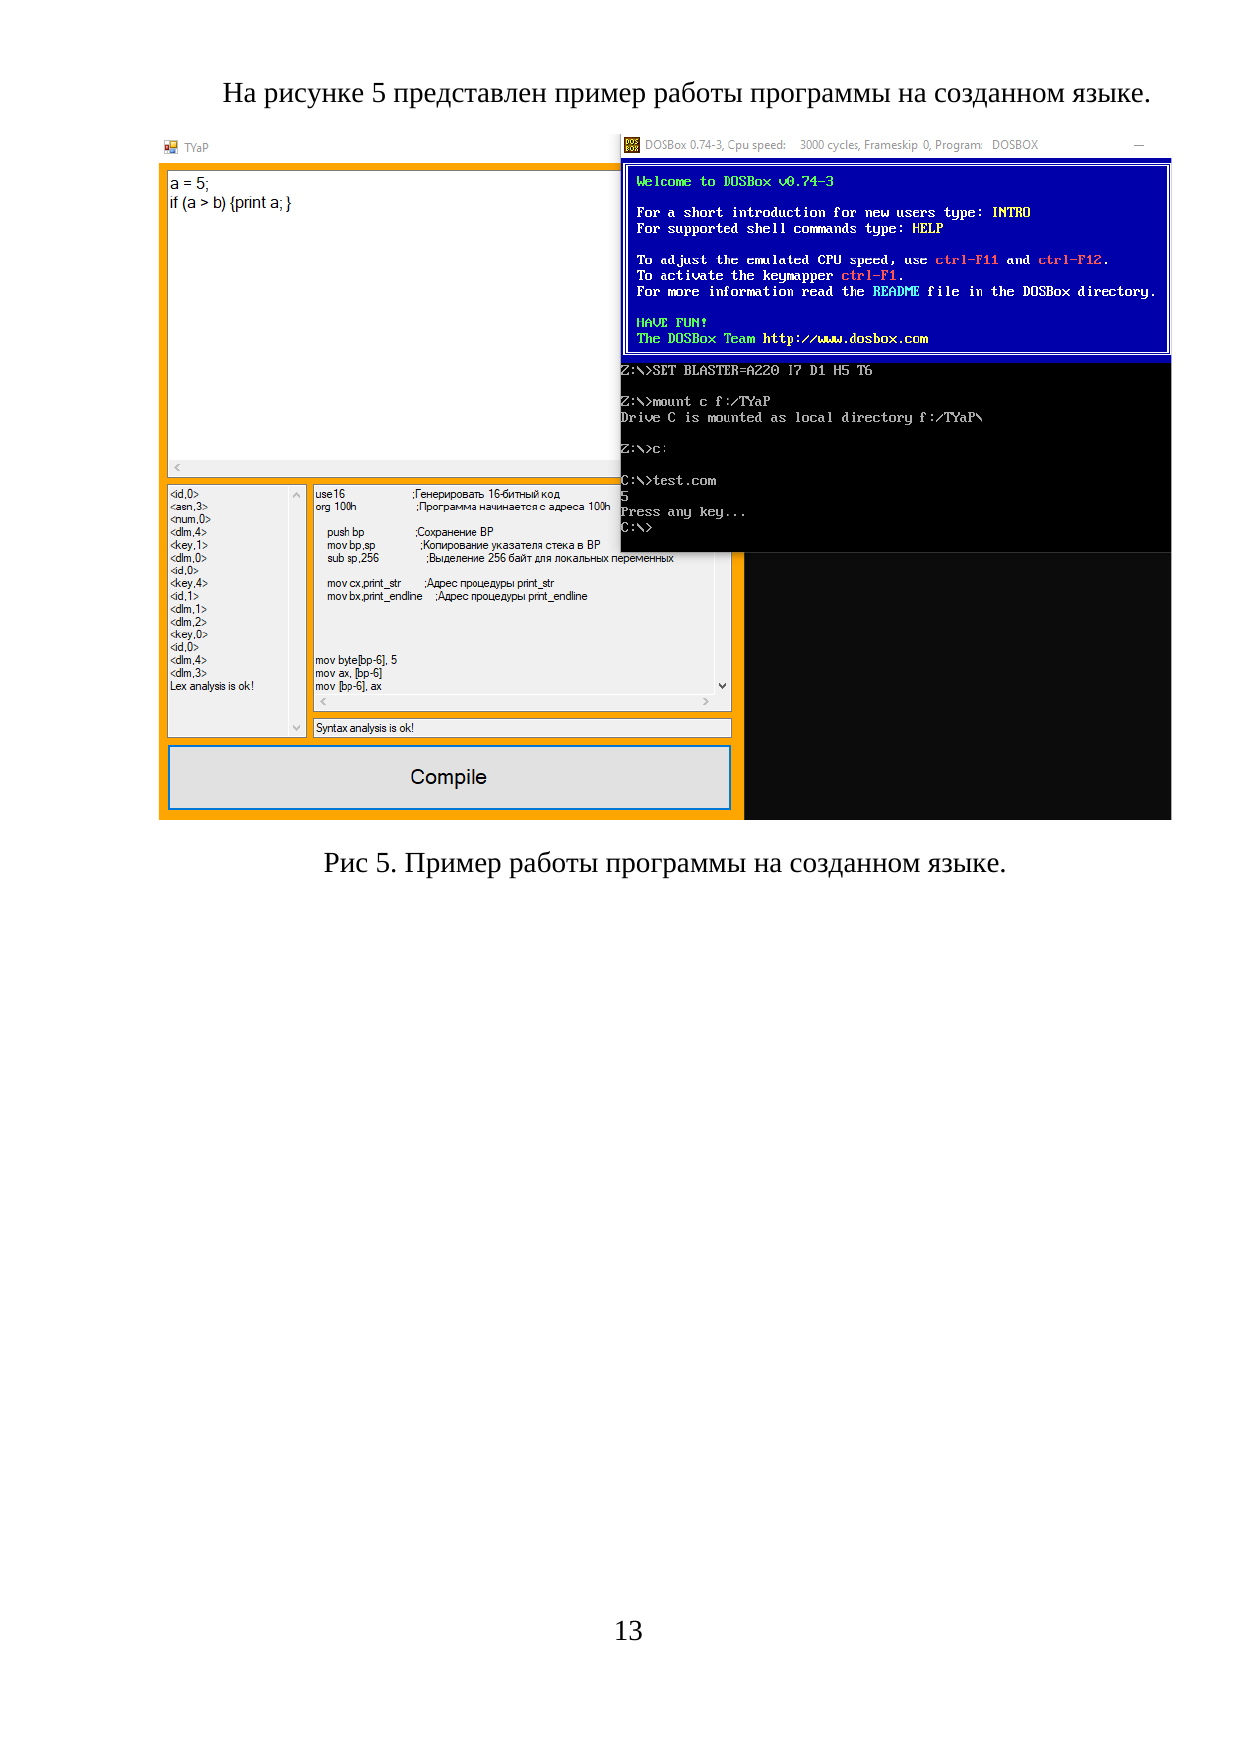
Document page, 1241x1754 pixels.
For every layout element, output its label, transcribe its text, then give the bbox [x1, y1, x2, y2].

picture [158, 134, 1172, 820]
text Рис 5. Пример работы программы на созданном языке. [149, 845, 1181, 879]
text На рисунке 5 представлен пример работы программы на созданном языке. [149, 75, 1181, 108]
